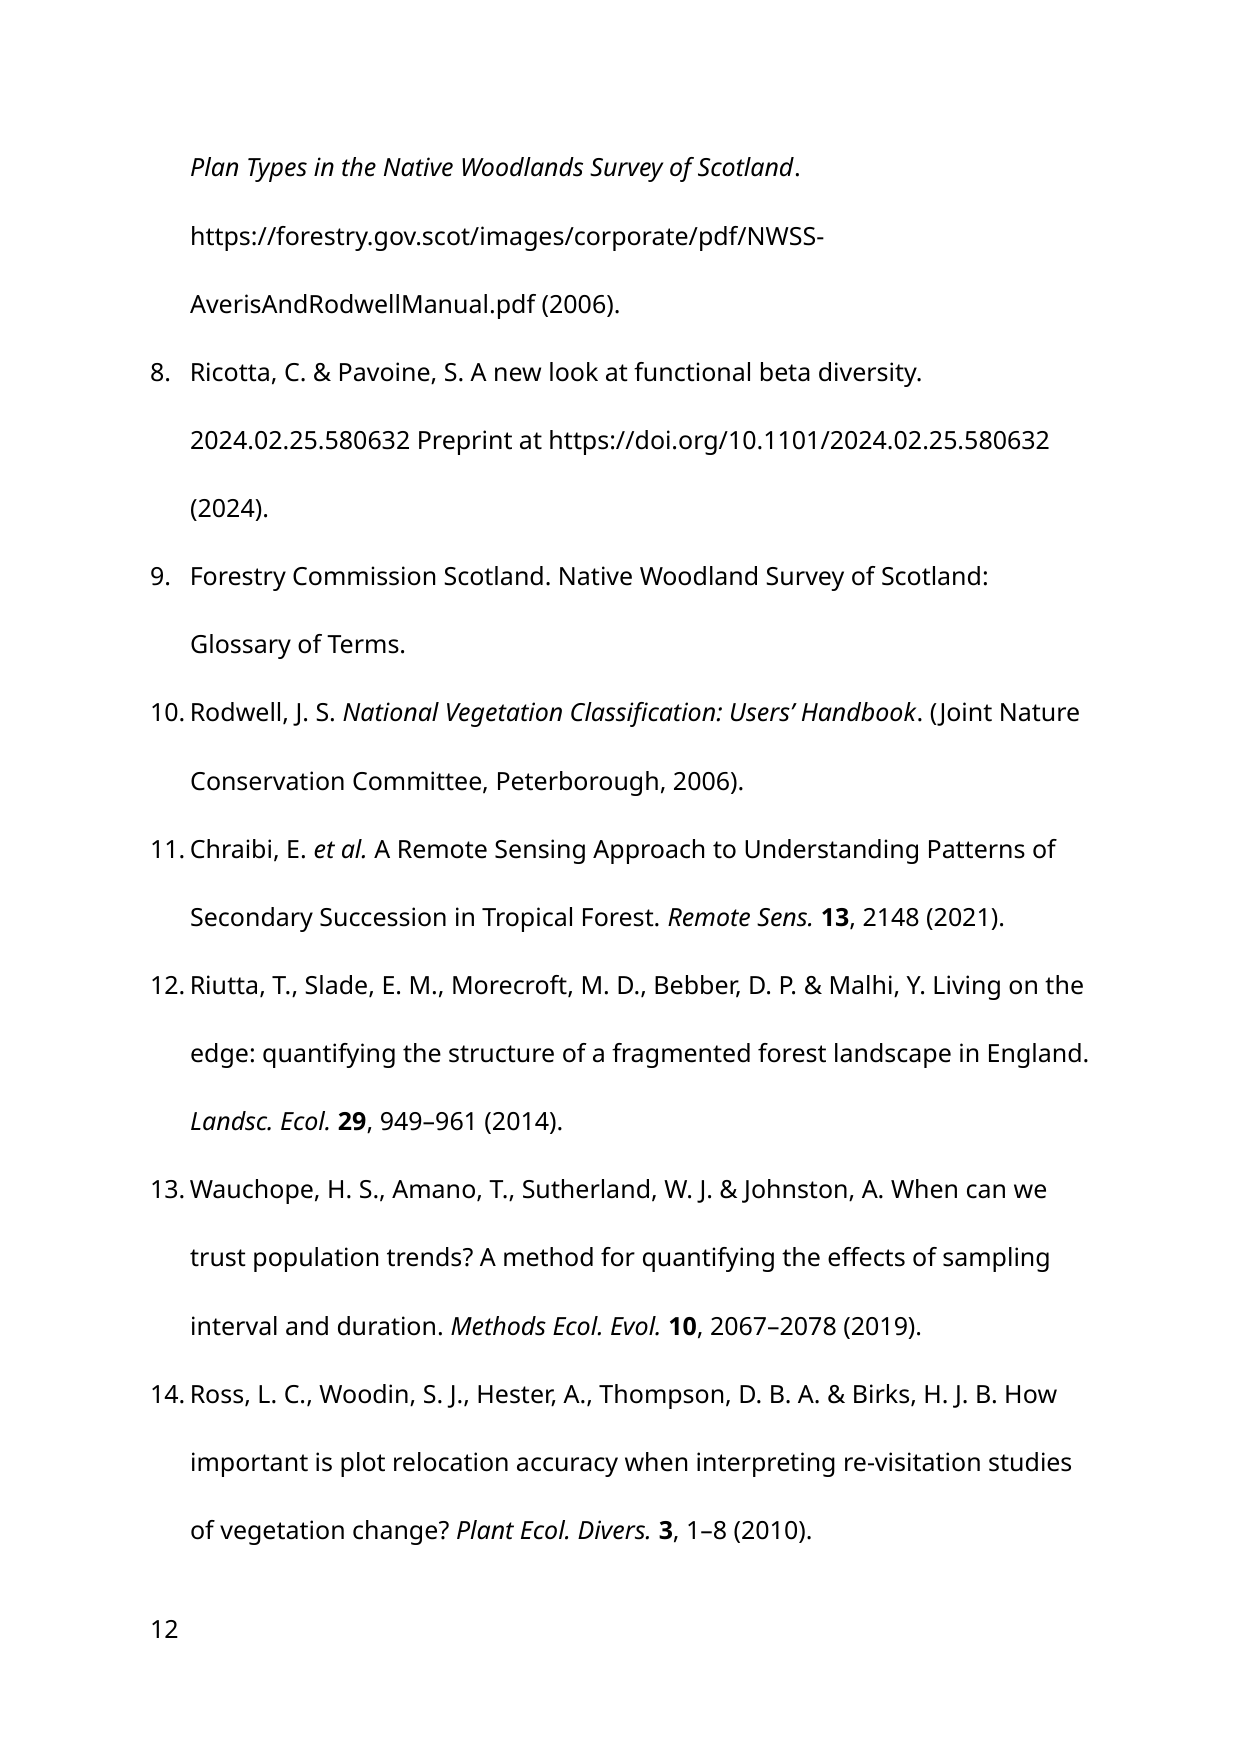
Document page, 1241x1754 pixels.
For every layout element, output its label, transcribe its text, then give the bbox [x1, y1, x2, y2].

text 12. Riutta, T., Slade, E. M., Morecroft, M. D., Bebber, D. P. & Malhi, Y. Living on the edge: quantifying the structure of a fragmented forest landscape in England. Landsc. Ecol. 29, 949–961 (2014). [150, 967, 1090, 1138]
text 14. Ross, L. C., Woodin, S. J., Hester, A., Thompson, D. B. A. & Birks, H. J. B. How important is plot relocation accuracy when interpreting re-visitation studies of vegetation change? Plant Ecol. Divers. 3, 1–8 (2010). [150, 1376, 1090, 1547]
text 13. Wauchope, H. S., Amano, T., Sutherland, W. J. & Johnston, A. When can we trust population trends? A method for quantifying the effects of sampling interval and duration. Methods Ecol. Evol. 10, 2067–2078 (2019). [150, 1172, 1090, 1342]
text 9. Forestry Commission Scotland. Native Woodland Survey of Scotland: Glossary of Terms. [150, 559, 1090, 661]
text 8. Ricotta, C. & Pavoine, S. A new look at functional beta diversity. 2024.02.25.580632 Preprint at https://doi.org/10.1101/2024.02.25.580632 (2024). [150, 354, 1090, 525]
text 10. Rodwell, J. S. National Vegetation Classification: Users’ Handbook. (Joint Nature Conservation Committee, Peterborough, 2006). [150, 695, 1090, 797]
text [150, 150, 1090, 320]
text 11. Chraibi, E. et al. A Remote Sensing Approach to Understanding Patterns of Secondary Succession in Tropical Forest. Remote Sens. 13, 2148 (2021). [150, 831, 1090, 933]
